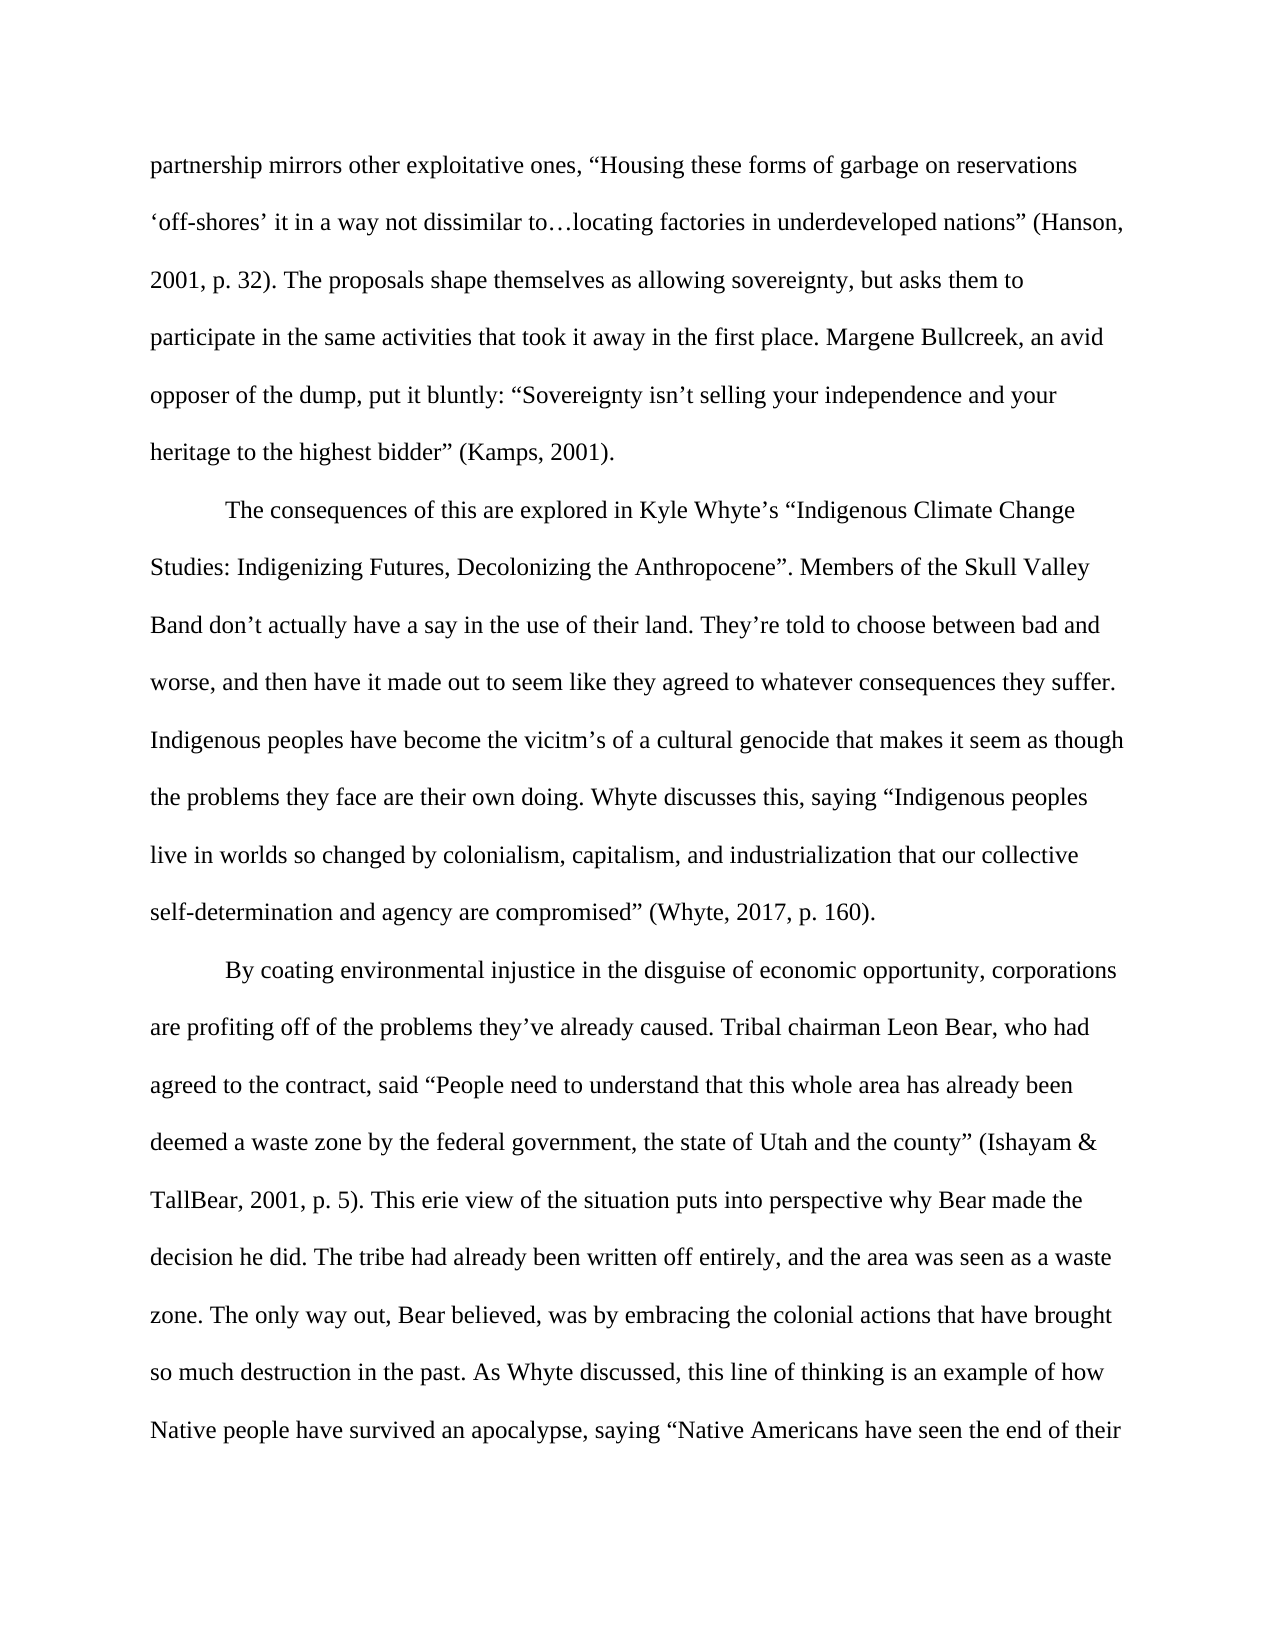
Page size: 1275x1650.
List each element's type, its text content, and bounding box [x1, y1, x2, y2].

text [150, 150, 1125, 466]
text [150, 955, 1125, 1444]
text The consequences of this are explored in Kyle Whyte’s “Indigenous Climate Change Studies: Indigenizing Futures, Decolonizing the Anthropocene”. Members of the Skull Valley Band don’t actually have a say in the use of their land. They’re told to choose between bad and worse, and then have it made out to seem like they agreed to whatever consequences they suffer. Indigenous peoples have become the vicitm’s of a cultural genocide that makes it seem as though the problems they face are their own doing. Whyte discusses this, saying “Indigenous peoples live in worlds so changed by colonialism, capitalism, and industrialization that our collective self-determination and agency are compromised” (Whyte, 2017, p. 160). [150, 495, 1125, 926]
